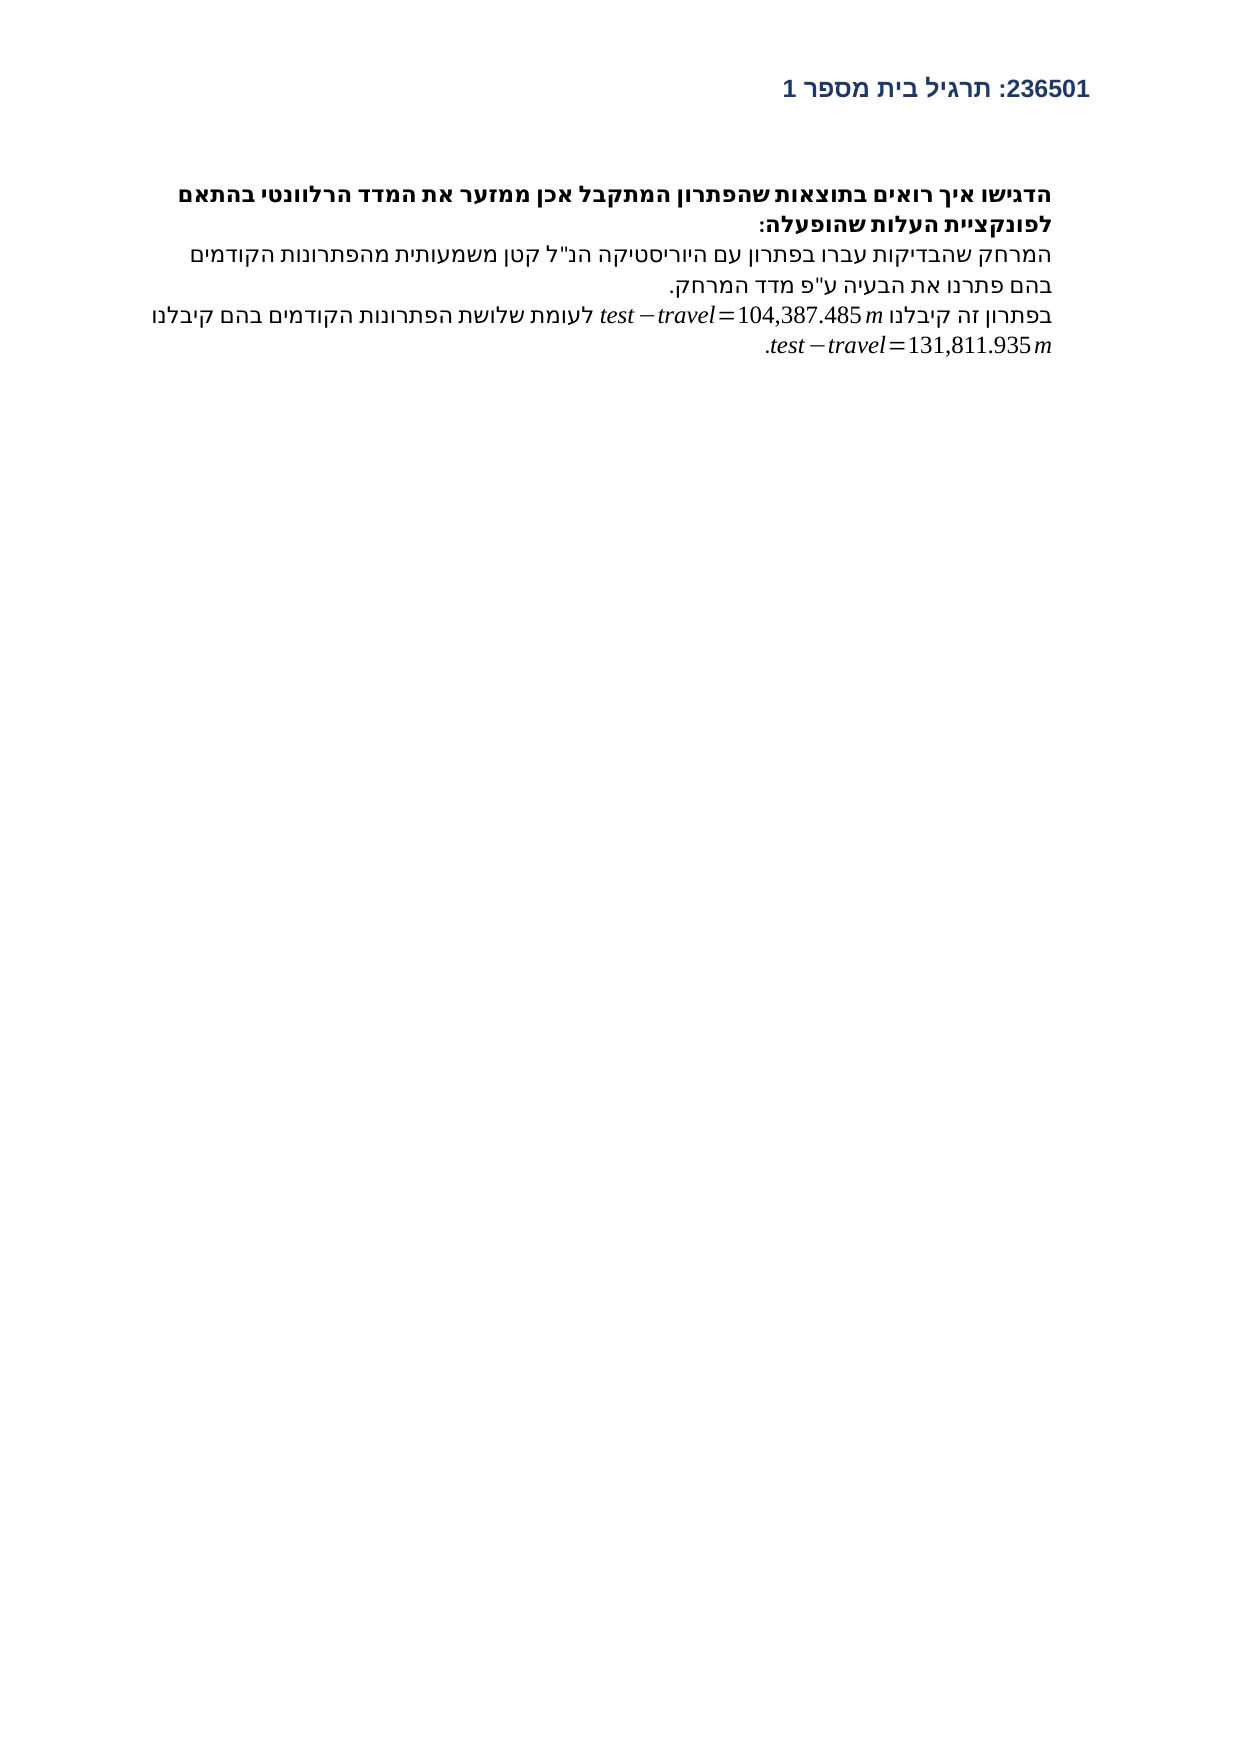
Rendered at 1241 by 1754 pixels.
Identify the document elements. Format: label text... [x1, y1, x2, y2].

list בפתרון זה קיבלנו לעומת שלושת הפתרונות הקודמים בהם קיבלנו . [150, 301, 1053, 360]
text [150, 150, 1090, 299]
